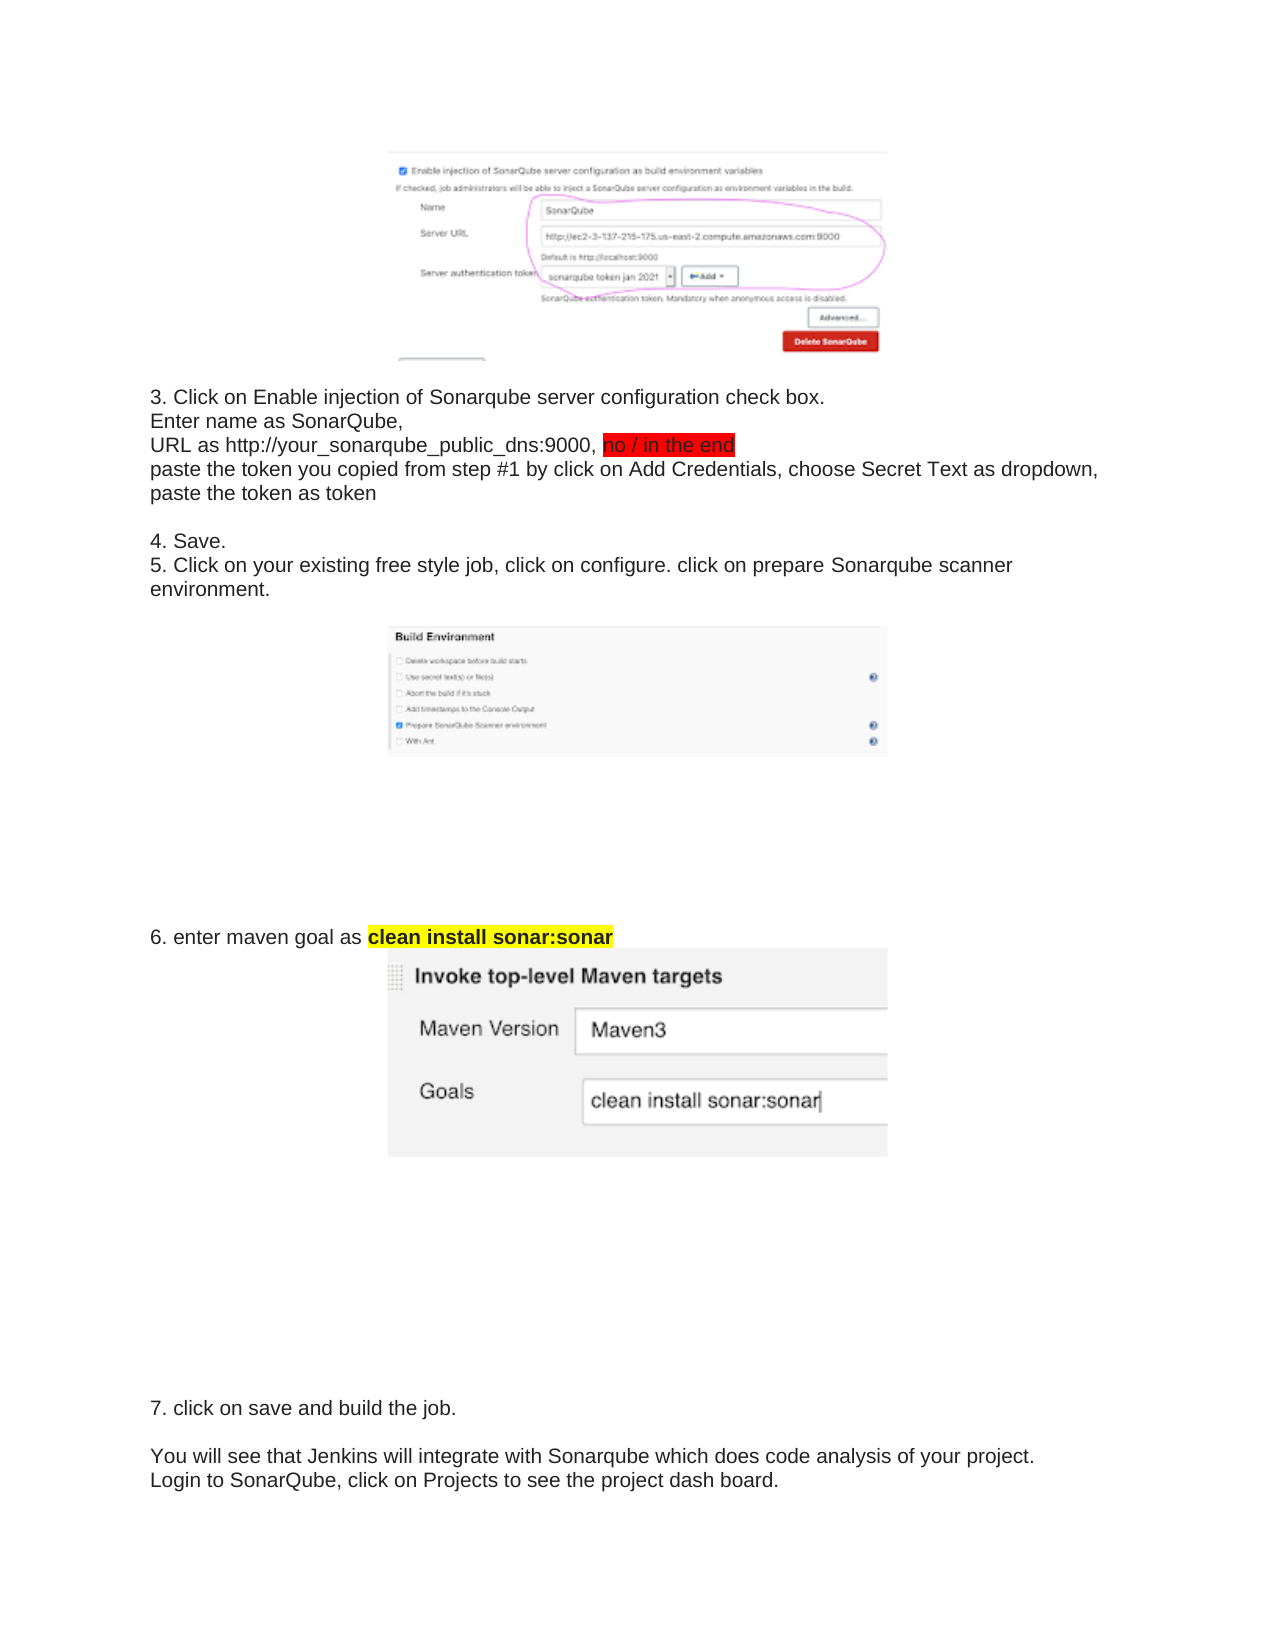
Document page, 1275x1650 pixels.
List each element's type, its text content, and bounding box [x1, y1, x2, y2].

text 6. enter maven goal as clean install sonar:sonar [150, 757, 1125, 948]
text 3. Click on Enable injection of Sonarqube server configuration check box. Enter name as SonarQube, URL as http://your_sonarqube_public_dns:9000, no / in the end paste the token you copied from step #1 by click on Add Credentials, choose Secret Text as dropdown, paste the token as token 4. Save. 5. Click on your existing free style job, click on configure. click on prepare Sonarqube scanner environment. [150, 385, 1125, 601]
picture [387, 150, 888, 361]
picture [387, 625, 888, 757]
text 7. click on save and build the job. [150, 1156, 1125, 1420]
text You will see that Jenkins will integrate with Sonarqube which does code analysis of your project. Login to SonarQube, click on Projects to see the project dash board. [150, 1420, 1125, 1492]
picture [387, 948, 888, 1157]
